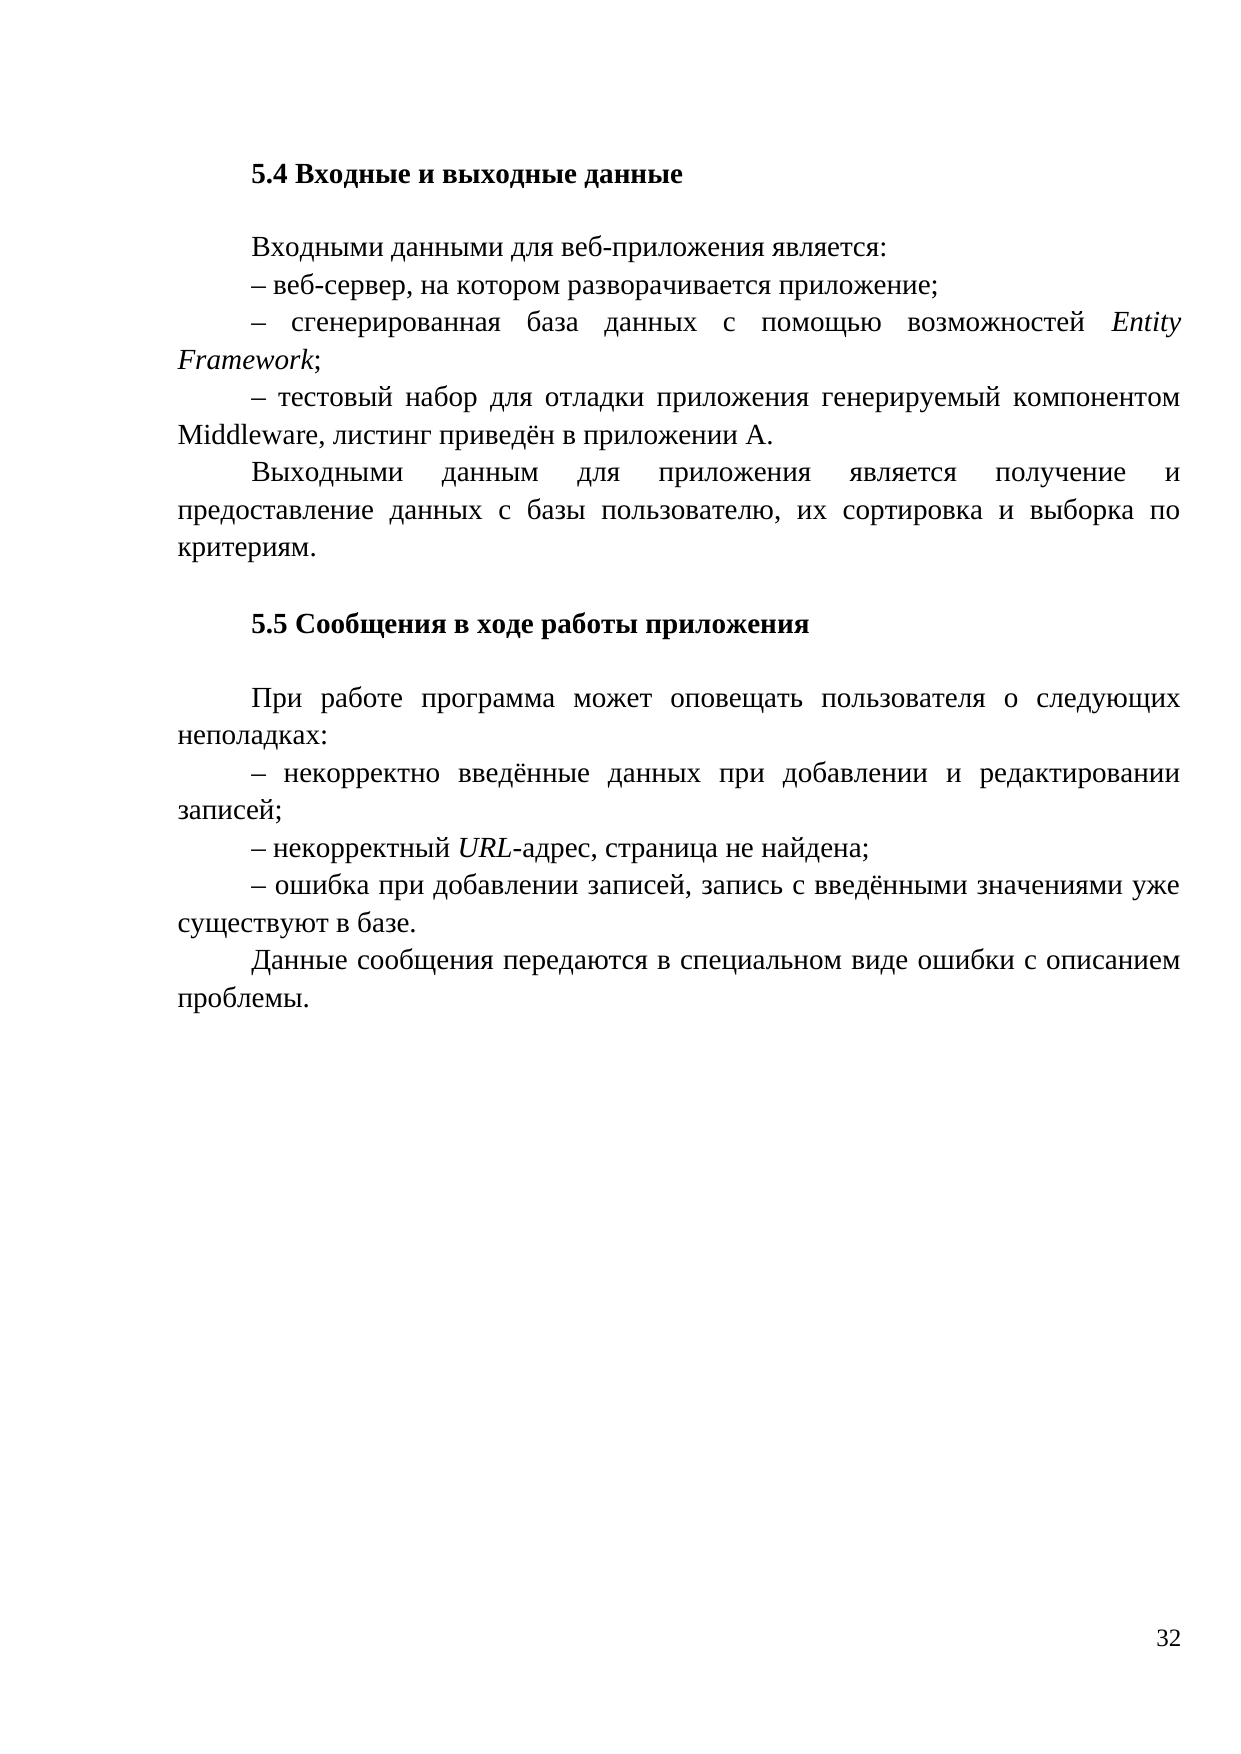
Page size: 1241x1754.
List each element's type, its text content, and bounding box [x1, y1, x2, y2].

subtitle 5.4 Входные и выходные данные [177, 156, 1181, 189]
text – сгенерированная база данных с помощью возможностей Entity Framework; [177, 302, 1181, 377]
text – некорректно введённые данных при добавлении и редактировании записей; [177, 752, 1181, 827]
text Данные сообщения передаются в специальном виде ошибки с описанием проблемы. [177, 939, 1181, 1014]
text – тестовый набор для отладки приложения генерируемый компонентом Middleware, листинг приведён в приложении А. [177, 377, 1181, 452]
text – веб-сервер, на котором разворачивается приложение; [177, 264, 1181, 302]
text Выходными данным для приложения является получение и предоставление данных с базы пользователю, их сортировка и выборка по критериям. [177, 452, 1181, 564]
text – ошибка при добавлении записей, запись с введёнными значениями уже существуют в базе. [177, 864, 1181, 939]
text При работе программа может оповещать пользователя о следующих неполадках: [177, 677, 1181, 752]
text – некорректный URL-адрес, страница не найдена; [177, 827, 1181, 864]
subtitle 5.5 Сообщения в ходе работы приложения [177, 606, 1181, 639]
text Входными данными для веб-приложения является: [177, 227, 1181, 264]
